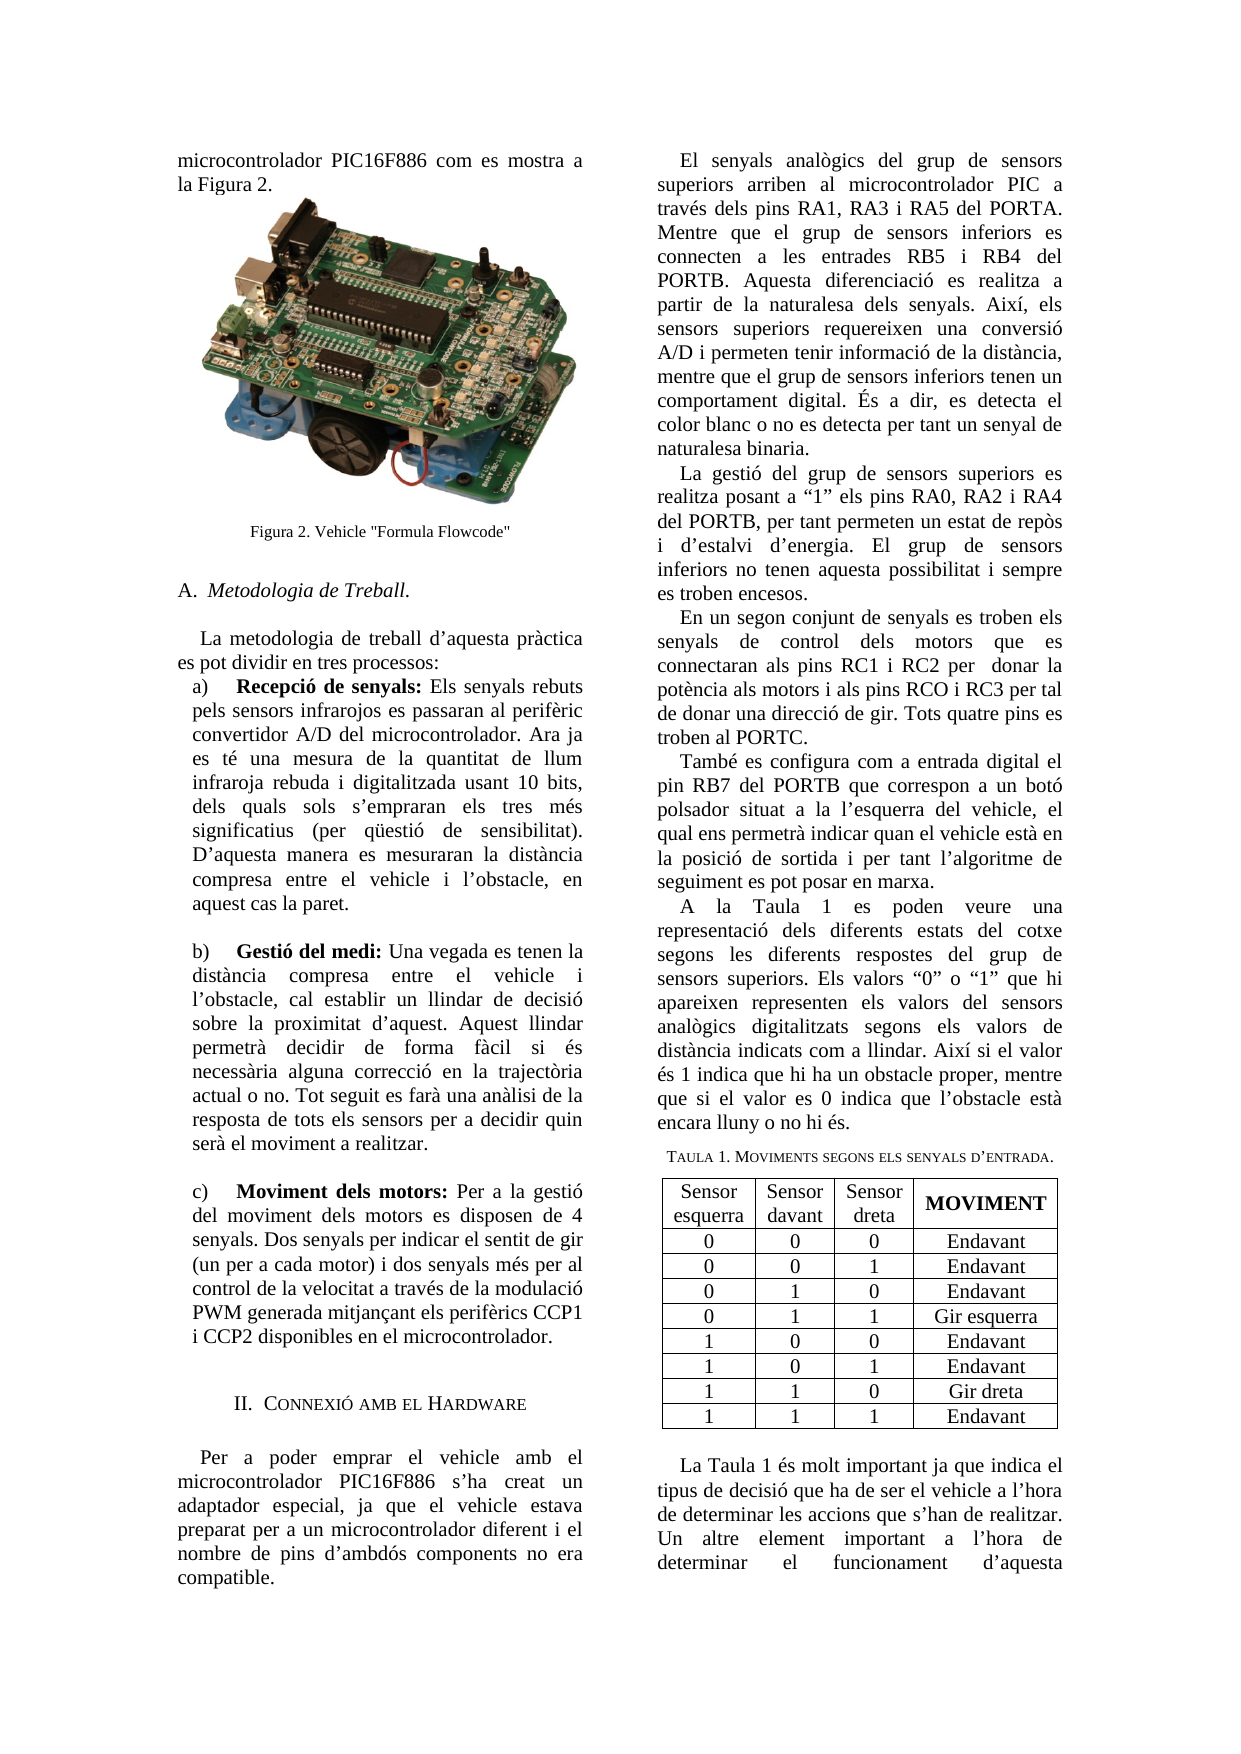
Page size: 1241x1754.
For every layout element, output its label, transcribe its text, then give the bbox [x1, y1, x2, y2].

table_cell 0 [756, 1354, 834, 1378]
table_cell Endavant [914, 1229, 1057, 1253]
subtitle Connexió amb el Hardware [177, 1391, 583, 1414]
list Moviment dels motors: Per a la gestió del moviment dels motors es disposen de 4 senyals. Dos senyals per indicar el sentit de gir (un per a cada motor) i dos senyals més per al control de la velocitat a través de la modulació PWM generada mitjançant els perifèrics CCP1 i CCP2 disponibles en el microcontrolador. [192, 1179, 583, 1348]
table_cell Endavant [914, 1329, 1057, 1353]
table_cell 1 [835, 1404, 913, 1428]
text La metodologia de treball d’aquesta pràctica es pot dividir en tres processos: [177, 626, 583, 674]
table_cell 1 [663, 1379, 755, 1403]
table_cell Endavant [914, 1254, 1057, 1278]
table_cell 1 [663, 1354, 755, 1378]
text Taula 1. Moviments segons els senyals d’entrada. [657, 1147, 1063, 1166]
table_cell 0 [663, 1279, 755, 1303]
table_header MOVIMENT [914, 1179, 1057, 1227]
table_cell 0 [663, 1254, 755, 1278]
picture [199, 195, 579, 510]
table_cell 0 [663, 1229, 755, 1253]
table_cell 0 [756, 1329, 834, 1353]
table_cell 0 [835, 1279, 913, 1303]
text La gestió del grup de sensors superiors es realitza posant a “1” els pins RA0, RA2 i RA4 del PORTB, per tant permeten un estat de repòs i d’estalvi d’energia. El grup de sensors inferiors no tenen aquesta possibilitat i sempre es troben encesos. [657, 460, 1063, 605]
table_cell 0 [756, 1229, 834, 1253]
text El model del vehicle que emprarem és un prototipus “Formula Flowcode” controlat per un microcontrolador PIC16F886 com es mostra a la Figura 2. [177, 148, 583, 196]
table_header Sensor davant [756, 1179, 834, 1227]
table_cell 1 [835, 1304, 913, 1328]
table_cell 0 [835, 1329, 913, 1353]
text El senyals analògics del grup de sensors superiors arriben al microcontrolador PIC a través dels pins RA1, RA3 i RA5 del PORTA. Mentre que el grup de sensors inferiors es connecten a les entrades RB5 i RB4 del PORTB. Aquesta diferenciació es realitza a partir de la naturalesa dels senyals. Així, els sensors superiors requereixen una conversió A/D i permeten tenir informació de la distància, mentre que el grup de sensors inferiors tenen un comportament digital. És a dir, es detecta el color blanc o no es detecta per tant un senyal de naturalesa binaria. [657, 148, 1063, 460]
table_cell 0 [835, 1229, 913, 1253]
table_cell 0 [756, 1254, 834, 1278]
list Recepció de senyals: Els senyals rebuts pels sensors infrarojos es passaran al perifèric convertidor A/D del microcontrolador. Ara ja es té una mesura de la quantitat de llum infraroja rebuda i digitalitzada usant 10 bits, dels quals sols s’empraran els tres més significatius (per qüestió de sensibilitat). D’aquesta manera es mesuraran la distància compresa entre el vehicle i l’obstacle, en aquest cas la paret. [192, 674, 583, 914]
table_cell 1 [663, 1404, 755, 1428]
table_cell 1 [835, 1254, 913, 1278]
table_cell Gir esquerra [914, 1304, 1057, 1328]
list Metodologia de Treball. [177, 578, 583, 602]
text També es configura com a entrada digital el pin RB7 del PORTB que correspon a un botó polsador situat a la l’esquerra del vehicle, el qual ens permetrà indicar quan el vehicle està en la posició de sortida i per tant l’algoritme de seguiment es pot posar en marxa. [657, 749, 1063, 893]
table_header Sensor dreta [835, 1179, 913, 1227]
table_cell 1 [756, 1304, 834, 1328]
text En un segon conjunt de senyals es troben els senyals de control dels motors que es connectaran als pins RC1 i RC2 per donar la potència als motors i als pins RCO i RC3 per tal de donar una direcció de gir. Tots quatre pins es troben al PORTC. [657, 605, 1063, 749]
list Gestió del medi: Una vegada es tenen la distància compresa entre el vehicle i l’obstacle, cal establir un llindar de decisió sobre la proximitat d’aquest. Aquest llindar permetrà decidir de forma fàcil si és necessària alguna correcció en la trajectòria actual o no. Tot seguit es farà una anàlisi de la resposta de tots els sensors per a decidir quin serà el moviment a realitzar. [192, 939, 583, 1155]
table_cell Endavant [914, 1404, 1057, 1428]
table_header Sensor esquerra [663, 1179, 755, 1227]
table_cell 1 [835, 1354, 913, 1378]
table_cell 1 [663, 1329, 755, 1353]
text Per a poder emprar el vehicle amb el microcontrolador PIC16F886 s’ha creat un adaptador especial, ja que el vehicle estava preparat per a un microcontrolador diferent i el nombre de pins d’ambdós components no era compatible. [177, 1445, 583, 1589]
table_cell Gir dreta [914, 1379, 1057, 1403]
table_cell Endavant [914, 1279, 1057, 1303]
text A la Taula 1 es poden veure una representació dels diferents estats del cotxe segons les diferents respostes del grup de sensors superiors. Els valors “0” o “1” que hi apareixen representen els valors del sensors analògics digitalitzats segons els valors de distància indicats com a llindar. Així si el valor és 1 indica que hi ha un obstacle proper, mentre que si el valor es 0 indica que l’obstacle està encara lluny o no hi és. [657, 893, 1063, 1134]
table_cell 1 [756, 1279, 834, 1303]
table_cell Endavant [914, 1354, 1057, 1378]
table_cell 0 [835, 1379, 913, 1403]
table_cell 1 [756, 1404, 834, 1428]
table_cell 1 [756, 1379, 834, 1403]
table_cell 0 [663, 1304, 755, 1328]
